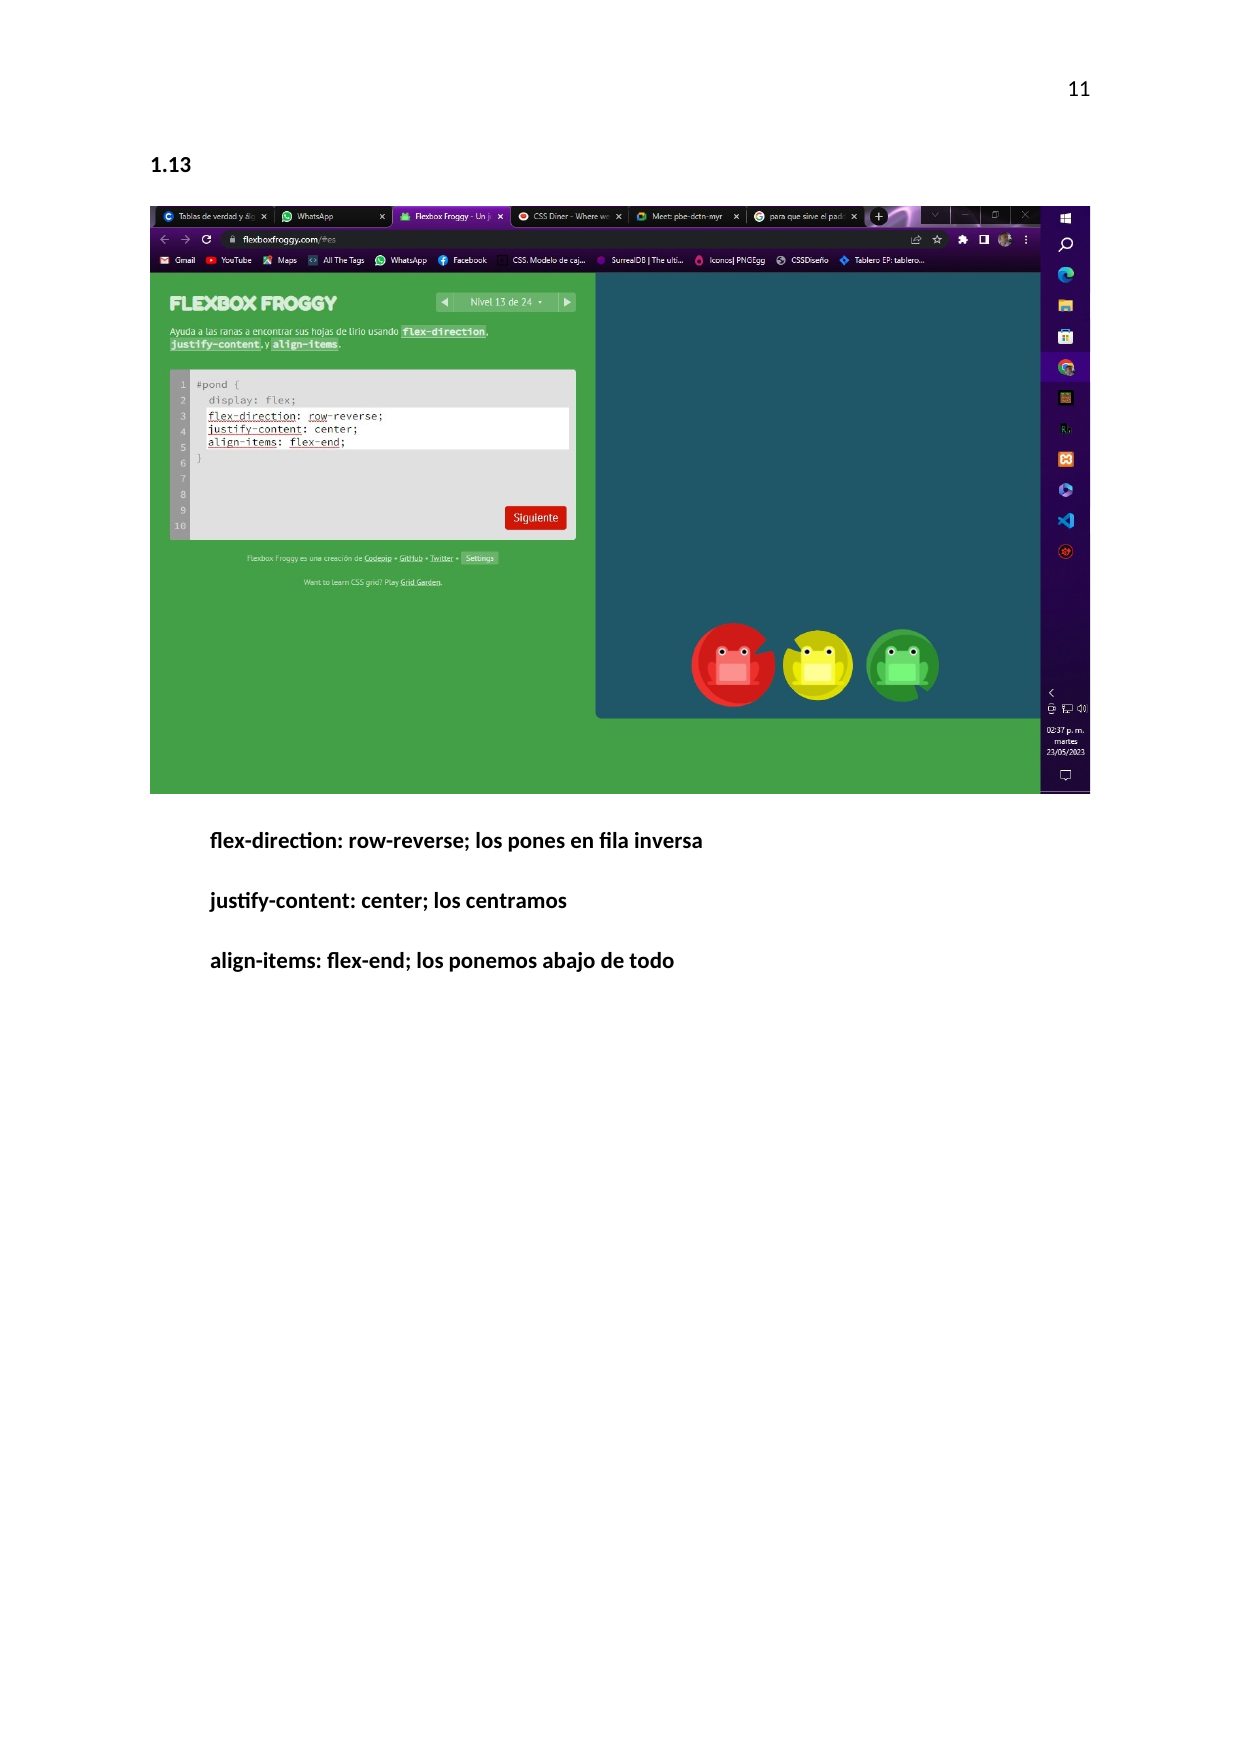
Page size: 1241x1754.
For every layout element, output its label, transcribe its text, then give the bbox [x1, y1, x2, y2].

text flex-direction: row-reverse; los pones en fila inversa [210, 826, 1090, 854]
picture [150, 206, 1091, 794]
text align-items: flex-end; los ponemos abajo de todo [210, 946, 1090, 974]
text justify-content: center; los centramos [210, 886, 1090, 914]
